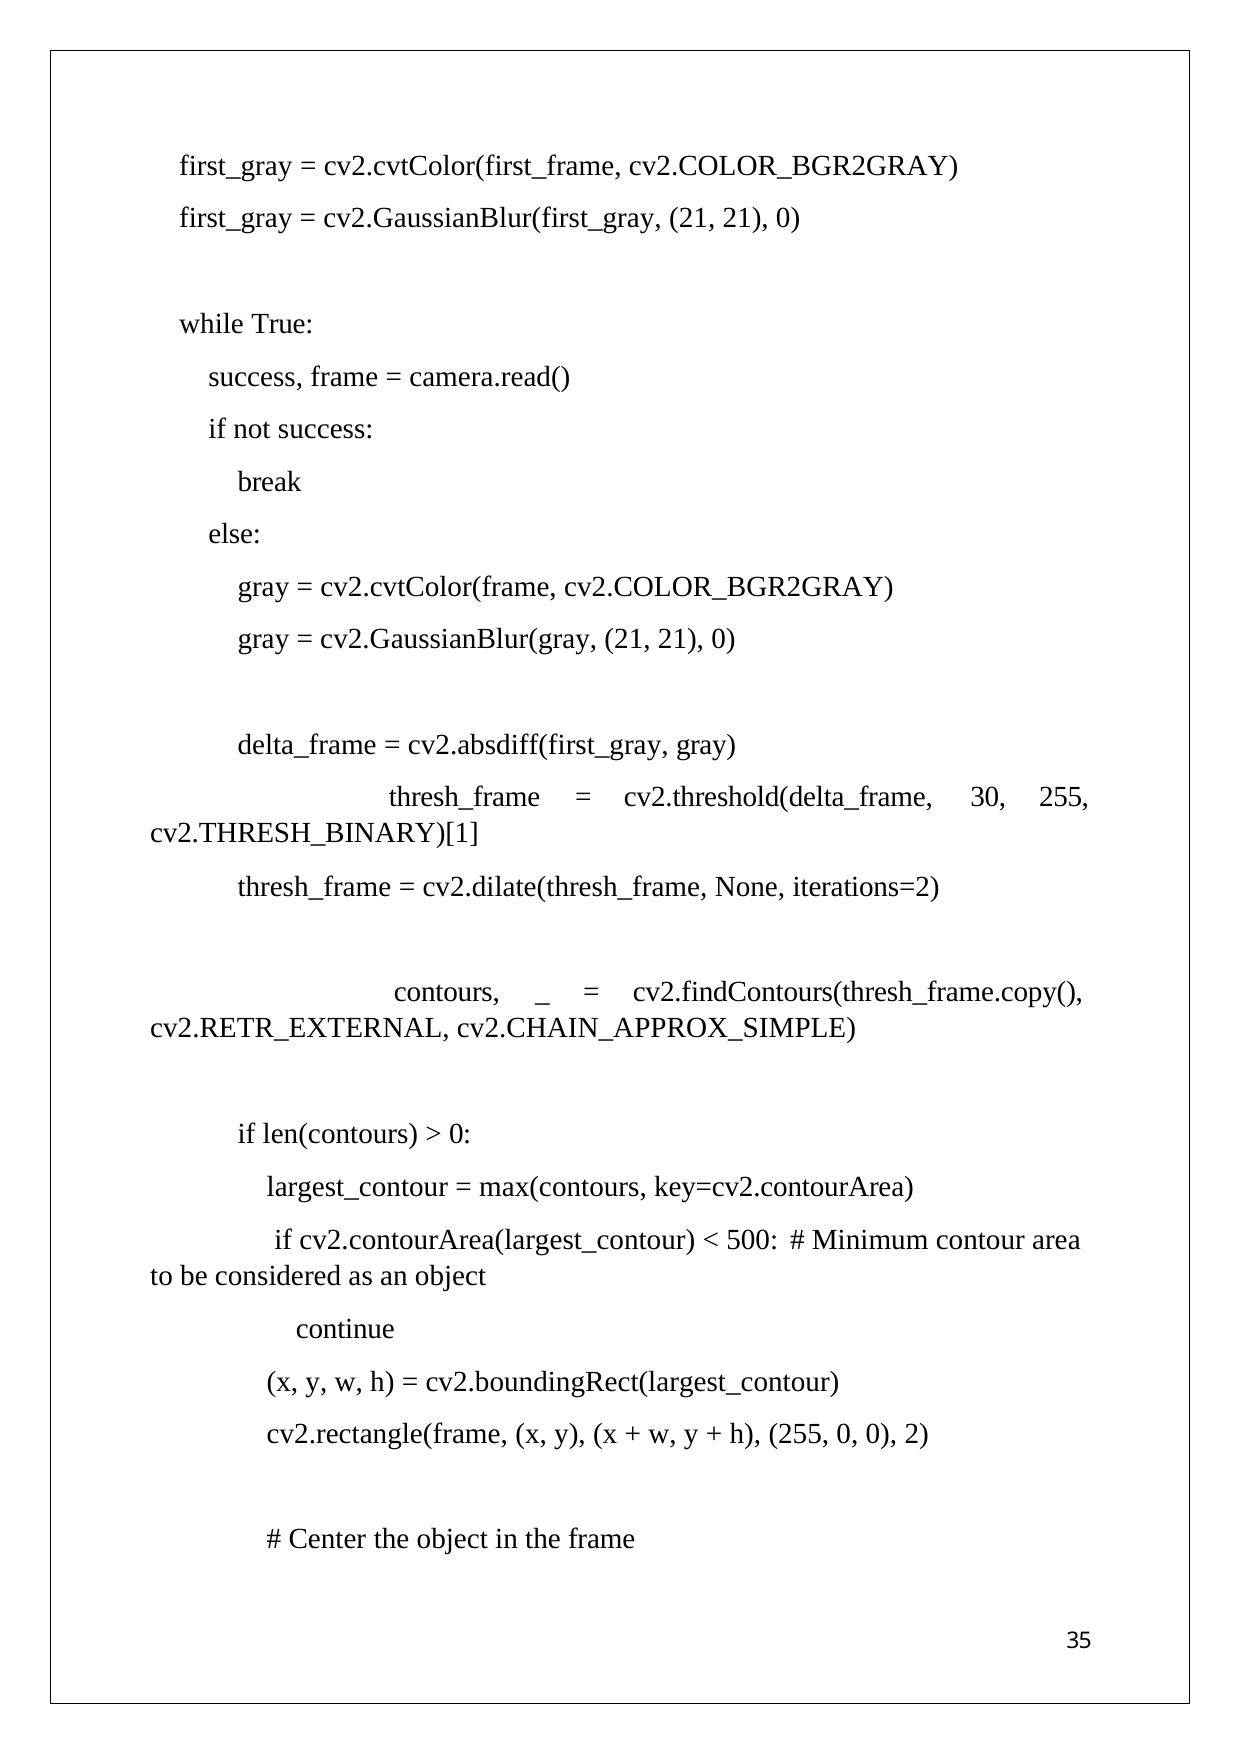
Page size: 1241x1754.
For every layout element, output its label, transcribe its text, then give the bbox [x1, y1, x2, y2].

text contours, _ = cv2.findContours(thresh_frame.copy(), cv2.RETR_EXTERNAL, cv2.CHAIN_APPROX_SIMPLE) [150, 974, 1090, 1044]
text delta_frame = cv2.absdiff(first_gray, gray) [237, 727, 1153, 760]
text gray = cv2.cvtColor(frame, cv2.COLOR_BGR2GRAY) gray = cv2.GaussianBlur(gray, (21, 21), 0) [237, 569, 937, 655]
text break else: [208, 464, 351, 550]
text (x, y, w, h) = cv2.boundingRect(largest_contour) cv2.rectangle(frame, (x, y), (x + w, y + h), (255, 0, 0), 2) [266, 1364, 937, 1449]
text success, frame = camera.read() if not success: [208, 359, 579, 445]
text thresh_frame = cv2.threshold(delta_frame, 30, 255, cv2.THRESH_BINARY)[1] [150, 779, 1090, 849]
text thresh_frame = cv2.dilate(thresh_frame, None, iterations=2) [237, 869, 1153, 902]
text largest_contour = max(contours, key=cv2.contourArea) [266, 1169, 1153, 1203]
text first_gray = cv2.cvtColor(first_frame, cv2.COLOR_BGR2GRAY) first_gray = cv2.GaussianBlur(first_gray, (21, 21), 0) [179, 148, 1006, 234]
text if cv2.contourArea(largest_contour) < 500: # Minimum contour area to be considered as an object [150, 1222, 1089, 1291]
text if len(contours) > 0: [237, 1116, 1153, 1149]
text continue [296, 1311, 1153, 1344]
text # Center the object in the frame [266, 1521, 1153, 1555]
text while True: [179, 306, 1153, 339]
